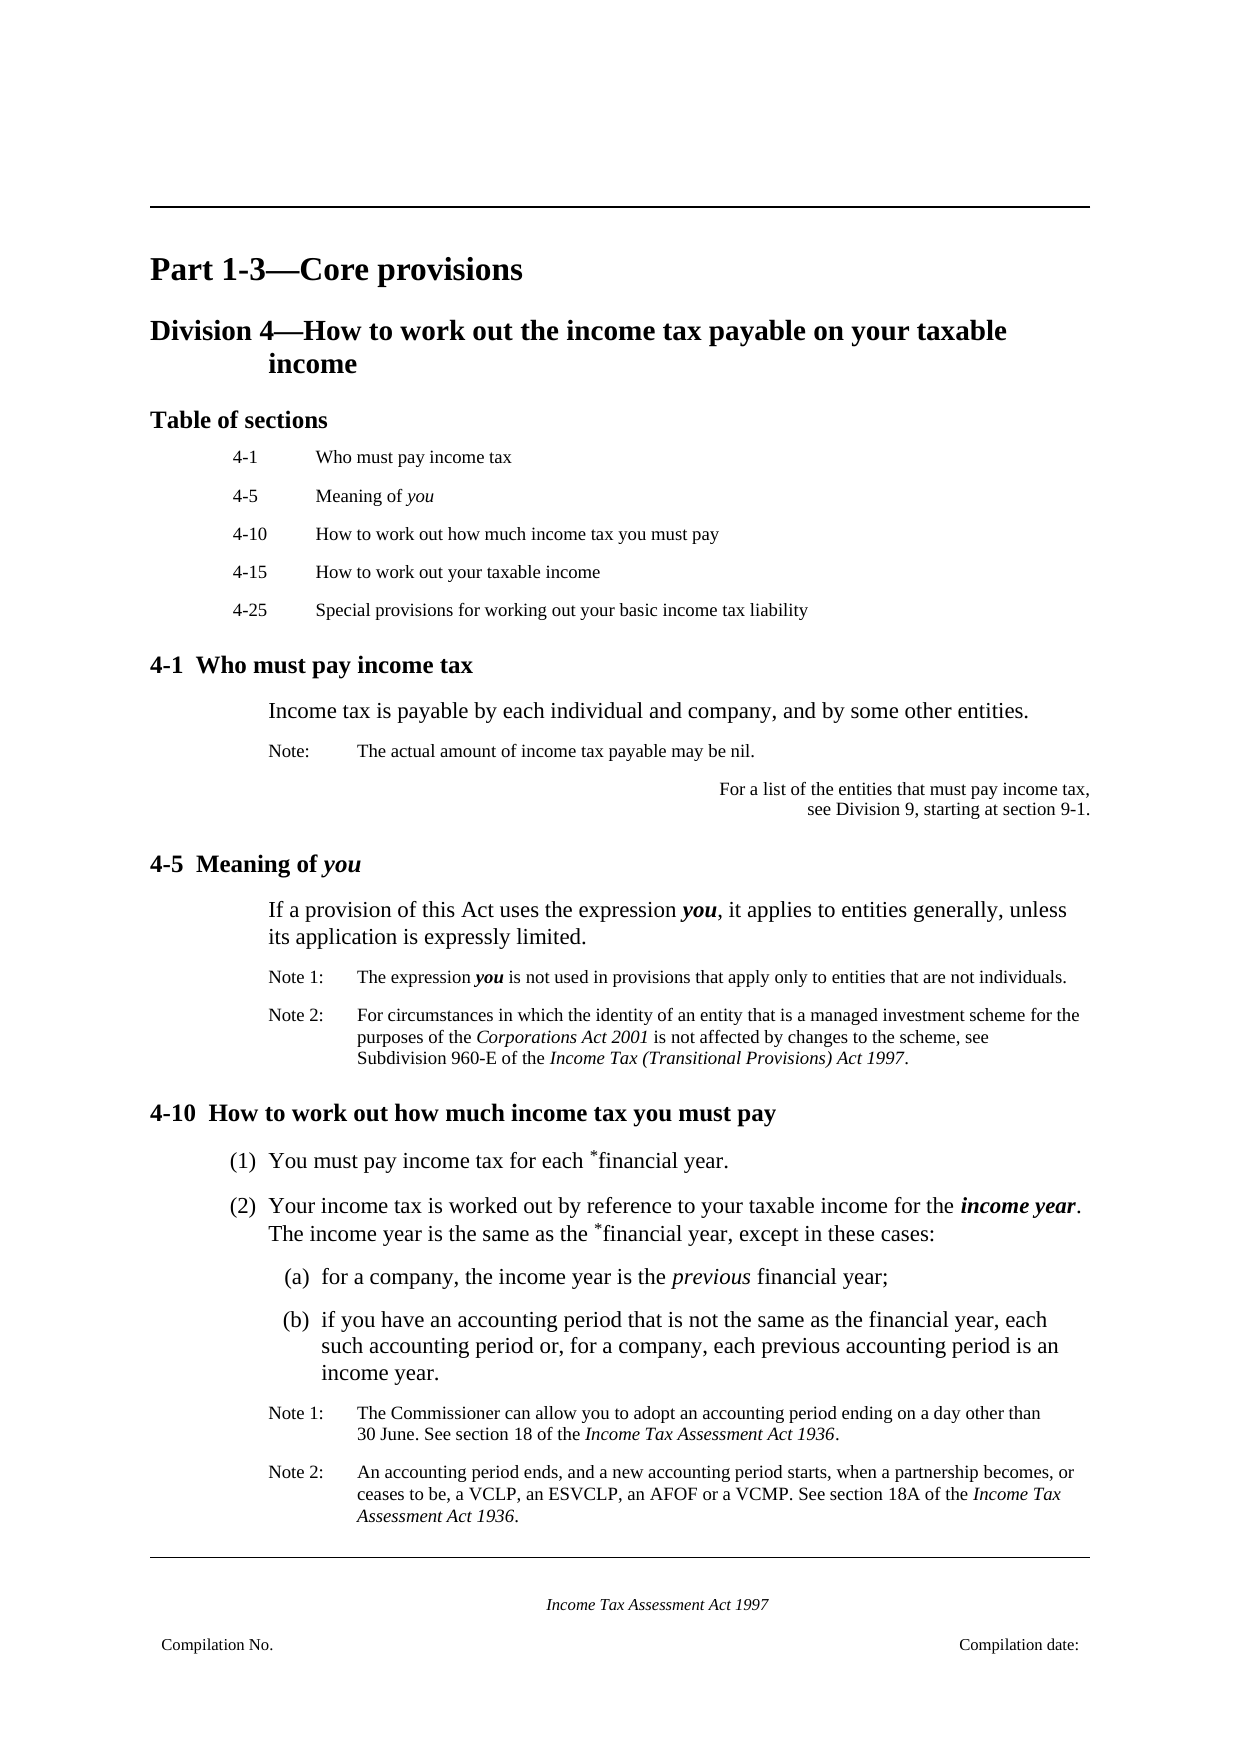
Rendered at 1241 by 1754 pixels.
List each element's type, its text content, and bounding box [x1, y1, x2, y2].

text Note 1: The Commissioner can allow you to adopt an accounting period ending on a day other than 30 June. See section 18 of the Income Tax Assessment Act 1936. [268, 1402, 1090, 1445]
text (a) for a company, the income year is the previous financial year; [150, 1263, 1090, 1289]
text 4-5 Meaning of you [150, 849, 1090, 878]
text 4-10 How to work out how much income tax you must pay [233, 523, 1090, 544]
text For a list of the entities that must pay income tax, see Division 9, starting at section 9-1. [268, 779, 1090, 820]
text Division 4—How to work out the income tax payable on your taxable income [150, 313, 1090, 380]
text (2) Your income tax is worked out by reference to your taxable income for the income year. The income year is the same as the *financial year, except in these cases: [150, 1192, 1090, 1246]
text Note 2: For circumstances in which the identity of an entity that is a managed investment scheme for the purposes of the Corporations Act 2001 is not affected by changes to the scheme, see Subdivision 960-E of the Income Tax (Transitional Provisions) Act 1997. [268, 1004, 1090, 1069]
text 4-15 How to work out your taxable income [233, 561, 1090, 582]
text (b) if you have an accounting period that is not the same as the financial year, each such accounting period or, for a company, each previous accounting period is an income year. [150, 1306, 1090, 1385]
text 4-1 Who must pay income tax [233, 446, 1090, 468]
text 4-10 How to work out how much income tax you must pay [150, 1098, 1090, 1127]
text If a provision of this Act uses the expression you, it applies to entities generally, unless its application is expressly limited. [150, 897, 1090, 949]
text 4-5 Meaning of you [233, 484, 1090, 506]
text 4-1 Who must pay income tax [150, 650, 1090, 679]
text Note 1: The expression you is not used in provisions that apply only to entities that are not individuals. [268, 966, 1090, 987]
text Note: The actual amount of income tax payable may be nil. [268, 740, 1090, 762]
text Income tax is payable by each individual and company, and by some other entities. [150, 697, 1090, 724]
text Part 1-3—Core provisions [150, 249, 1090, 288]
text Note 2: An accounting period ends, and a new accounting period starts, when a partnership becomes, or ceases to be, a VCLP, an ESVCLP, an AFOF or a VCMP. See section 18A of the Income Tax Assessment Act 1936. [268, 1461, 1090, 1526]
subtitle Table of sections [150, 405, 1090, 434]
text (1) You must pay income tax for each *financial year. [150, 1146, 1090, 1173]
text 4-25 Special provisions for working out your basic income tax liability [233, 599, 1090, 621]
